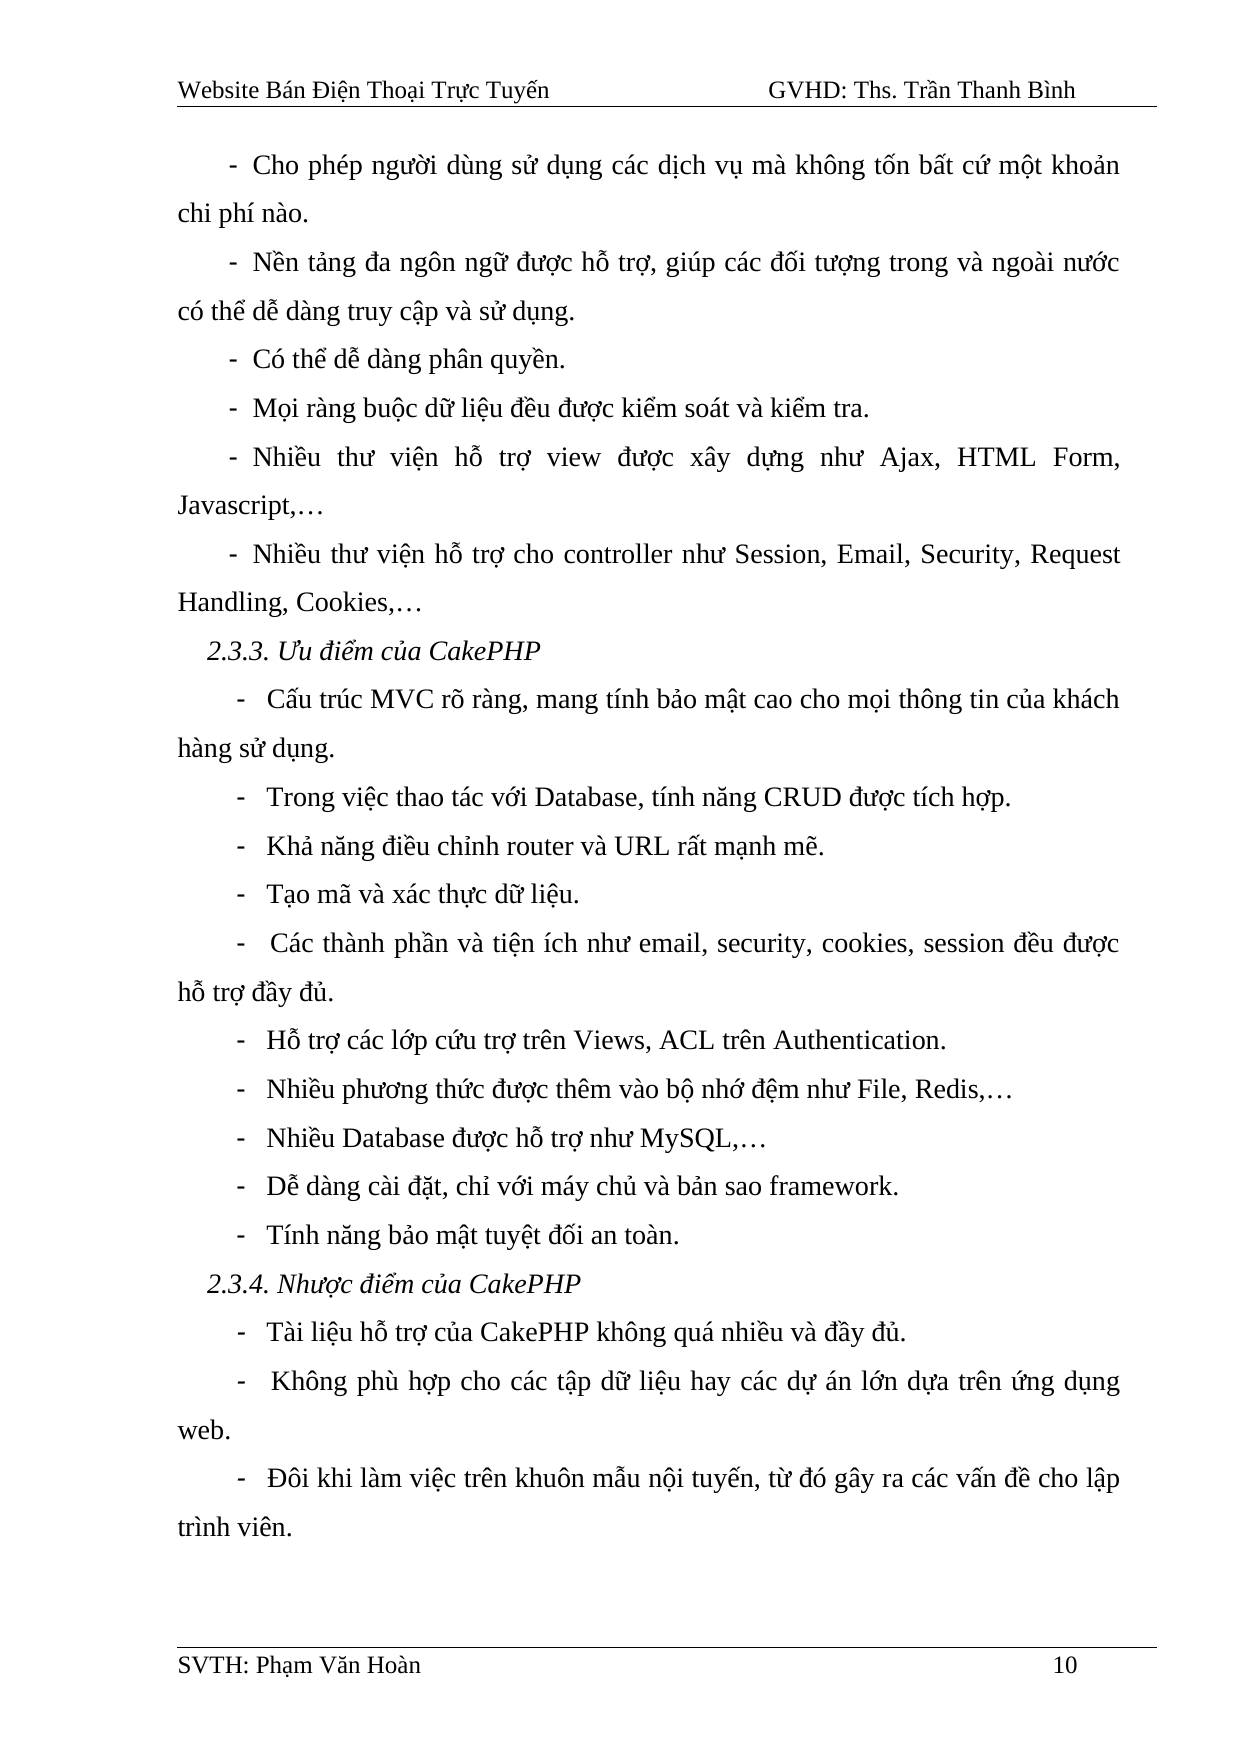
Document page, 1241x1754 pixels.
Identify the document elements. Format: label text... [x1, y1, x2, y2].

list Tạo mã và xác thực dữ liệu. [177, 877, 1122, 910]
list Nhiều Database được hỗ trợ như MySQL,… [177, 1121, 1122, 1153]
list Cho phép người dùng sử dụng các dịch vụ mà không tốn bất cứ một khoản chi phí nào. [177, 148, 1122, 229]
list Không phù hợp cho các tập dữ liệu hay các dự án lớn dựa trên ứng dụng web. [177, 1364, 1122, 1445]
list Nhiều phương thức được thêm vào bộ nhớ đệm như File, Redis,… [177, 1072, 1122, 1104]
list Cấu trúc MVC rõ ràng, mang tính bảo mật cao cho mọi thông tin của khách hàng sử dụng. [177, 682, 1122, 763]
list Tài liệu hỗ trợ của CakePHP không quá nhiều và đầy đủ. [177, 1315, 1122, 1348]
list Tính năng bảo mật tuyệt đối an toàn. [177, 1218, 1122, 1251]
list Nhiều thư viện hỗ trợ cho controller như Session, Email, Security, Request Handling, Cookies,… [177, 537, 1122, 618]
list Có thể dễ dàng phân quyền. [177, 342, 1122, 374]
list Đôi khi làm việc trên khuôn mẫu nội tuyến, từ đó gây ra các vấn đề cho lập trình viên. [177, 1461, 1122, 1542]
list Khả năng điều chỉnh router và URL rất mạnh mẽ. [177, 828, 1122, 861]
list Dễ dàng cài đặt, chỉ với máy chủ và bản sao framework. [177, 1169, 1122, 1202]
text 2.3.4. Nhược điểm của CakePHP [177, 1267, 1122, 1299]
list Trong việc thao tác với Database, tính năng CRUD được tích hợp. [177, 780, 1122, 812]
list Các thành phần và tiện ích như email, security, cookies, session đều được hỗ trợ đầy đủ. [177, 926, 1122, 1007]
text 2.3.3. Ưu điểm của CakePHP [177, 634, 1122, 666]
list Nền tảng đa ngôn ngữ được hỗ trợ, giúp các đối tượng trong và ngoài nước có thể dễ dàng truy cập và sử dụng. [177, 245, 1122, 326]
list Nhiều thư viện hỗ trợ view được xây dựng như Ajax, HTML Form, Javascript,… [177, 439, 1122, 521]
list Hỗ trợ các lớp cứu trợ trên Views, ACL trên Authentication. [177, 1023, 1122, 1056]
list Mọi ràng buộc dữ liệu đều được kiểm soát và kiểm tra. [177, 391, 1122, 423]
